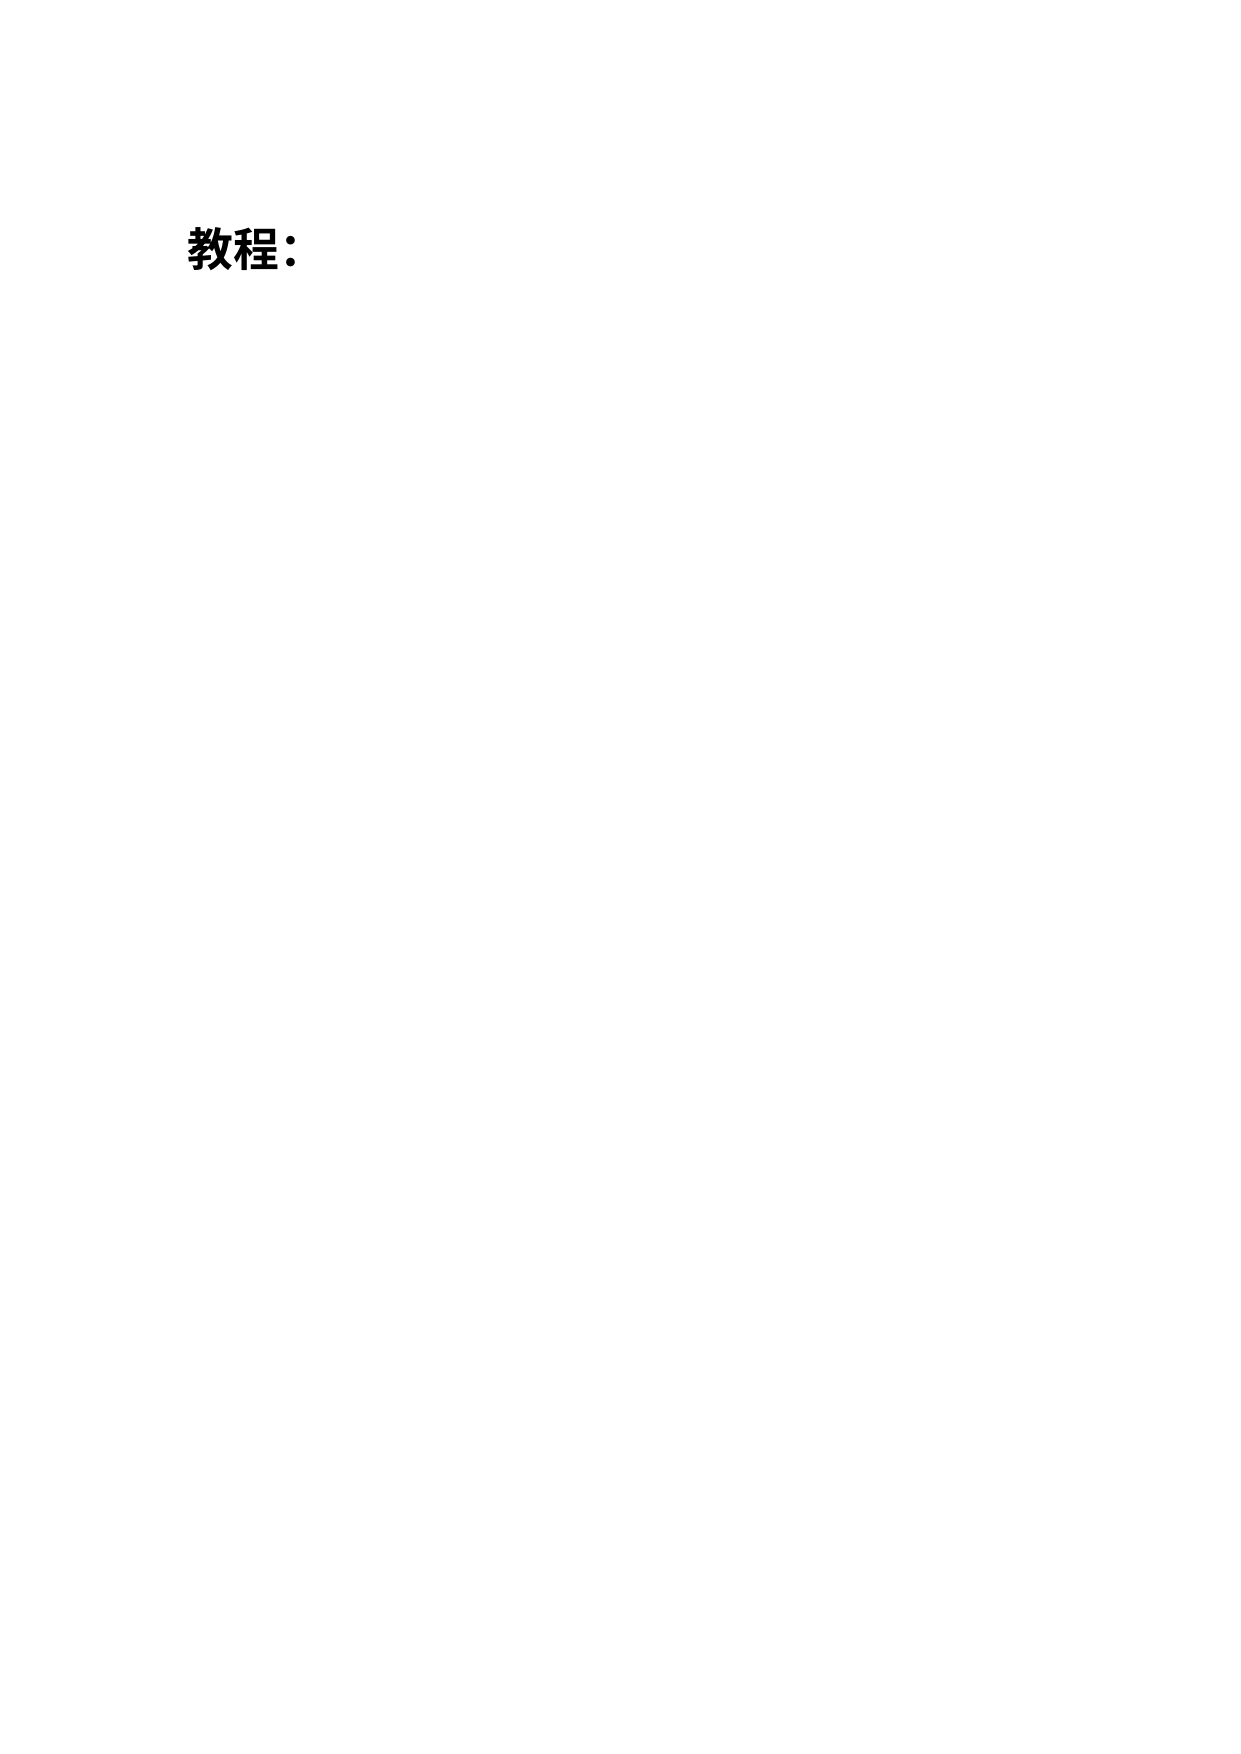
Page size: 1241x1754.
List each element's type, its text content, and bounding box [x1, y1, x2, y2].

subtitle 教程： [187, 197, 1053, 295]
